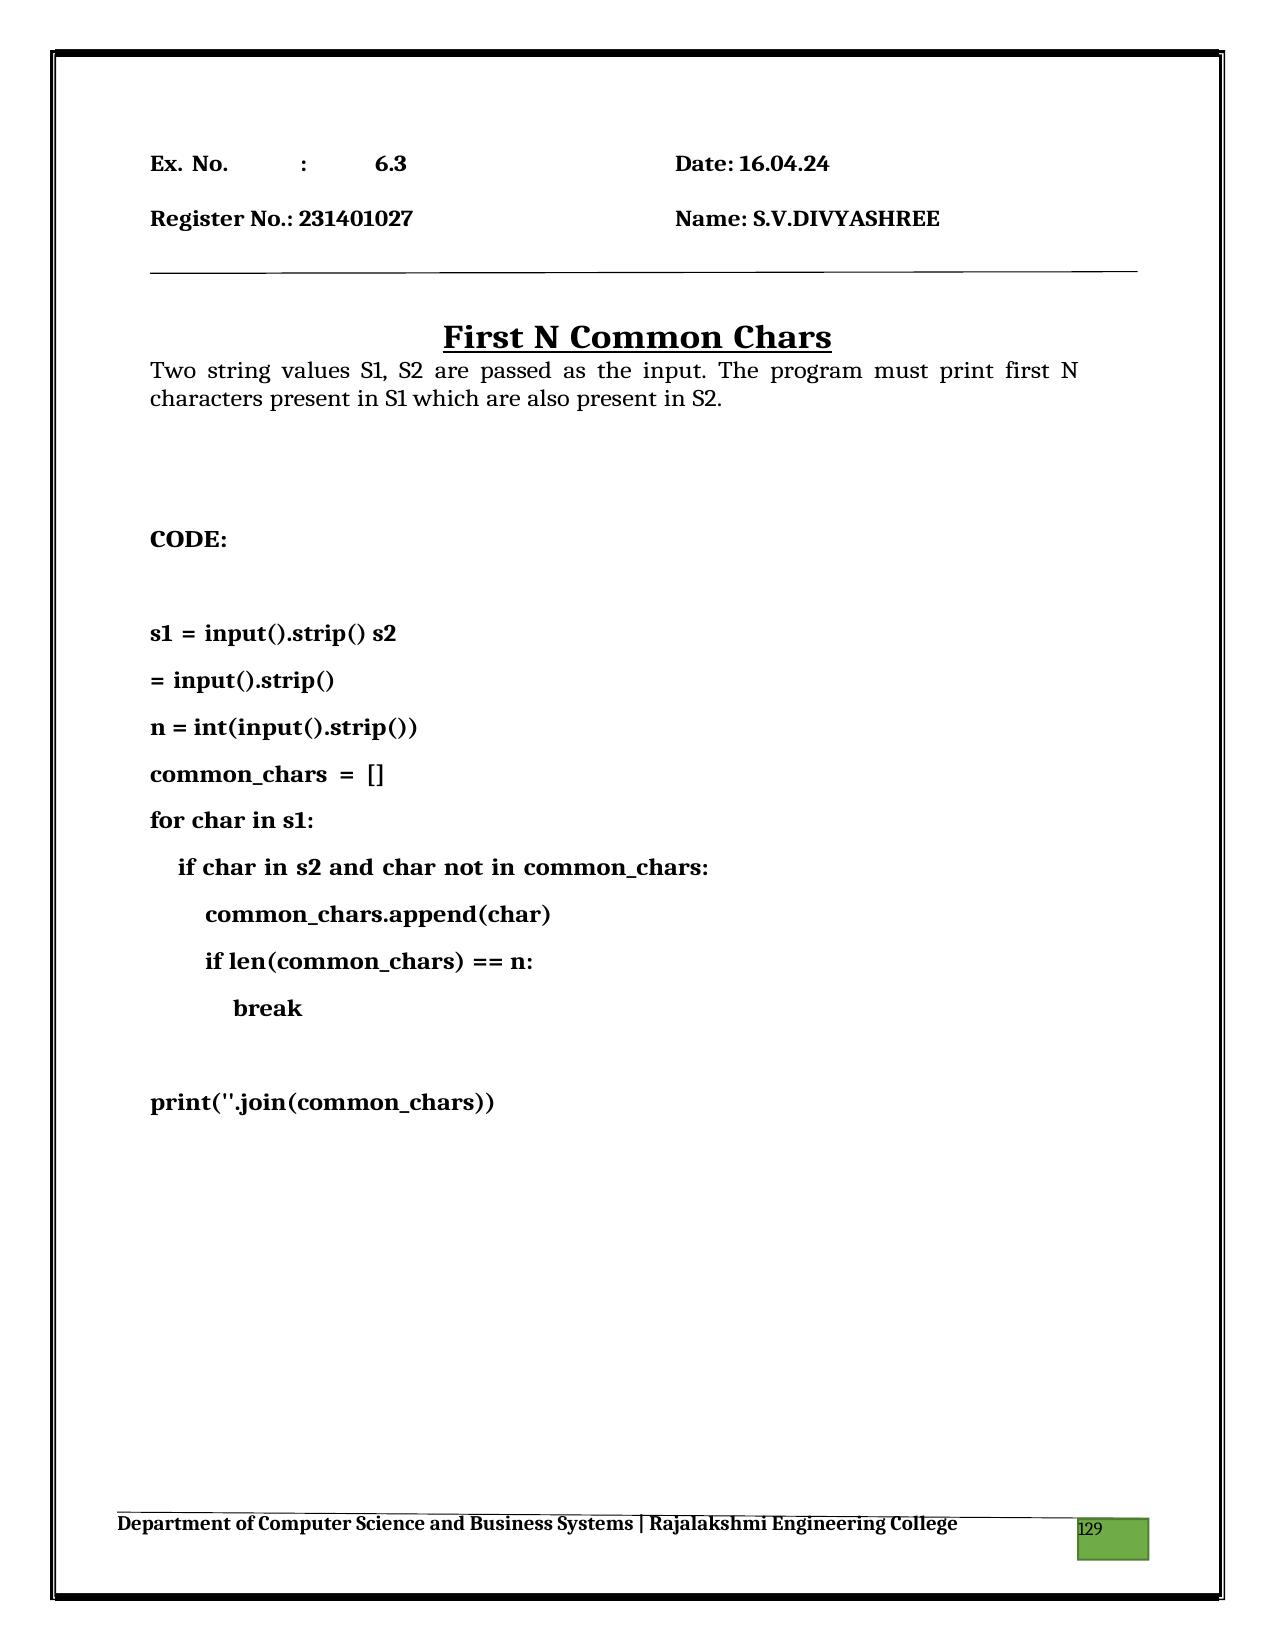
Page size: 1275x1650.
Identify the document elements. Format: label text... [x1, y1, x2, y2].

text CODE: [150, 526, 1135, 554]
text Register No.: 231401027 Name: S.V.DIVYASHREE [150, 206, 1135, 232]
text Two string values S1, S2 are passed as the input. The program must print first N characters present in S1 which are also present in S2. [150, 357, 1124, 413]
text Ex. No. : 6.3 Date: 16.04.24 [150, 150, 1135, 177]
picture [56, 1595, 1218, 1600]
subtitle First N Common Chars [437, 318, 838, 357]
text n = int(input().strip()) common_chars = [] for char in s1: [150, 713, 421, 835]
picture [56, 51, 1218, 56]
text if len(common_chars) == n: break [205, 948, 539, 1022]
text print(''.join(common_chars)) [150, 1089, 1135, 1116]
text if char in s2 and char not in common_chars: common_chars.append(char) [178, 854, 1044, 929]
text s1 = input().strip() s2 = input().strip() [150, 620, 397, 694]
